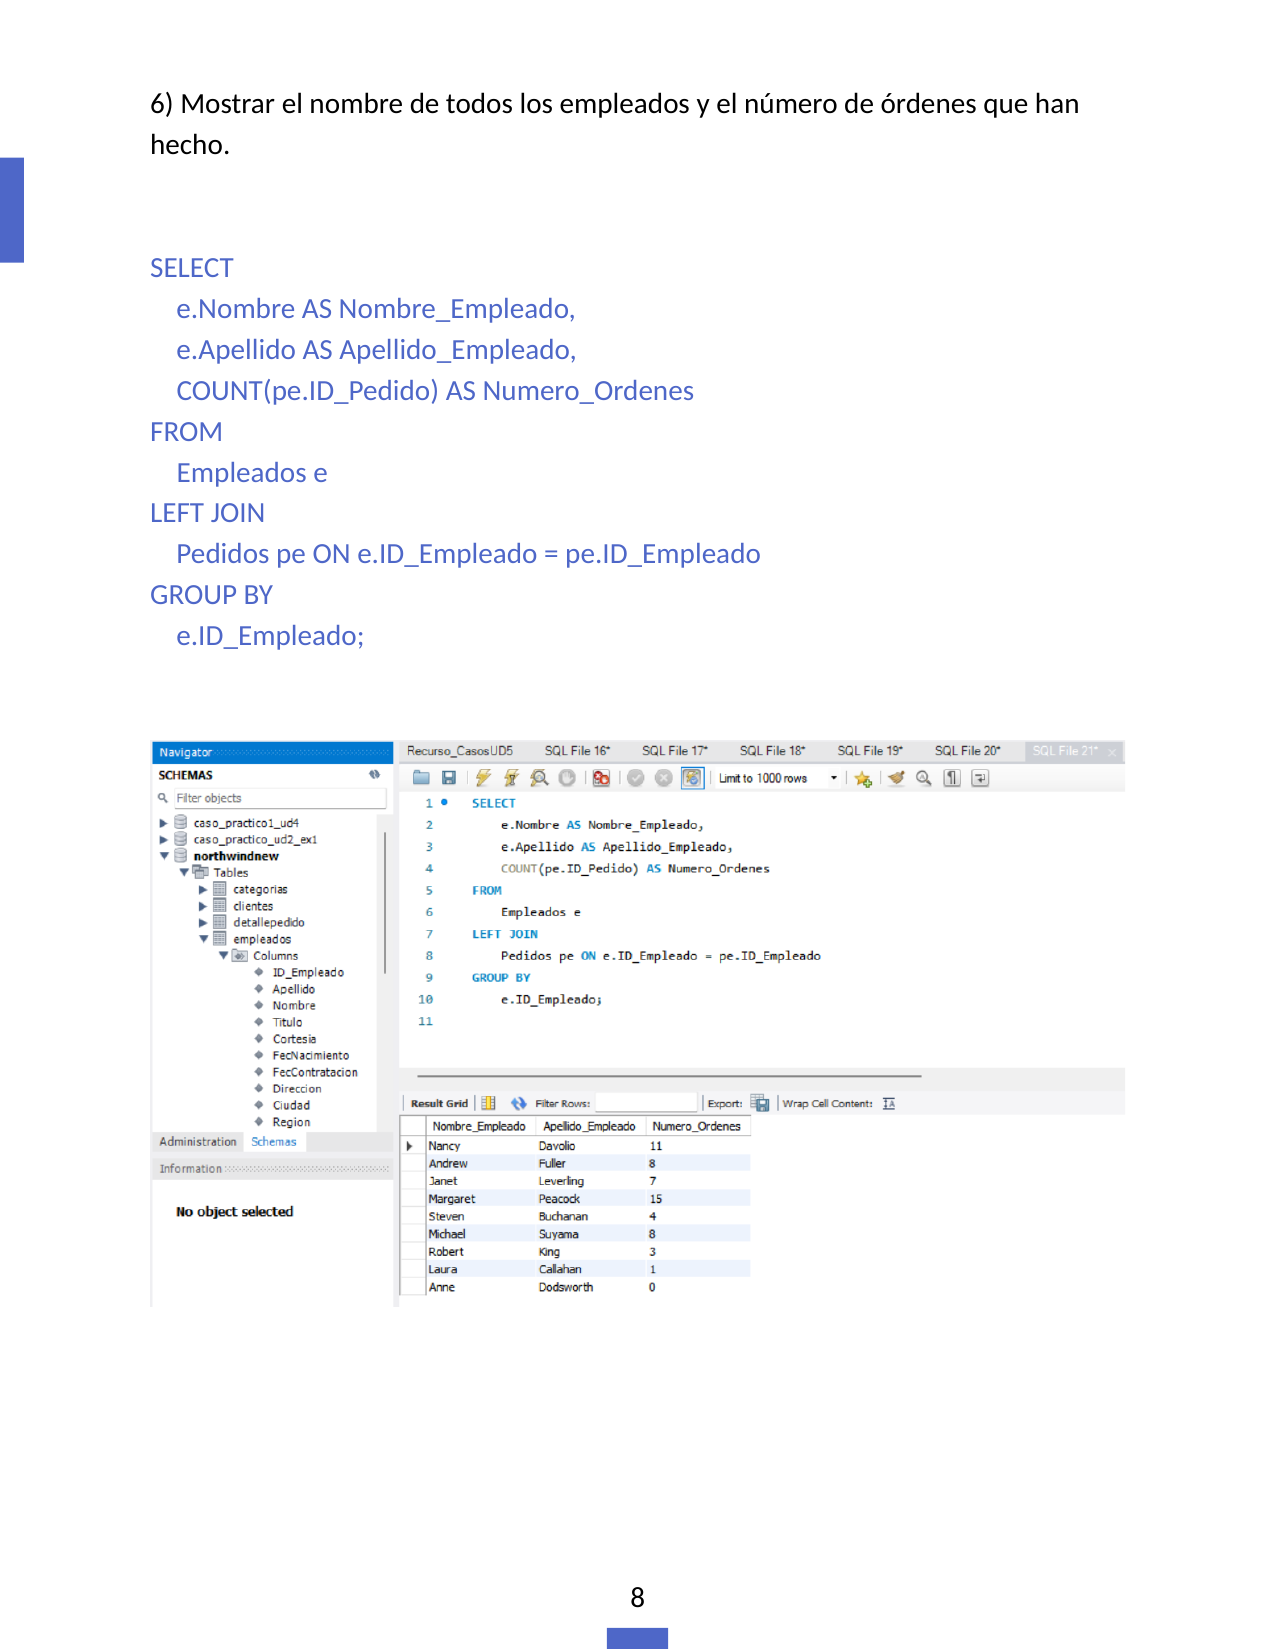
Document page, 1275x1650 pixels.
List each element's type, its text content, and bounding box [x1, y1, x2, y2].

text e.Nombre AS Nombre_Empleado, [150, 290, 1125, 326]
text SELECT [150, 249, 1125, 284]
text 6) Mostrar el nombre de todos los empleados y el número de órdenes que han hecho. [150, 85, 1125, 162]
text e.Apellido AS Apellido_Empleado, [150, 331, 1125, 366]
text Empleados e [150, 454, 1125, 489]
text e.ID_Empleado; [150, 617, 1125, 653]
picture [150, 740, 1125, 1307]
text GROUP BY [150, 576, 1125, 612]
text LEFT JOIN [150, 494, 1125, 530]
text FROM [150, 413, 1125, 448]
text Pedidos pe ON e.ID_Empleado = pe.ID_Empleado [150, 536, 1125, 571]
text COUNT(pe.ID_Pedido) AS Numero_Ordenes [150, 372, 1125, 407]
